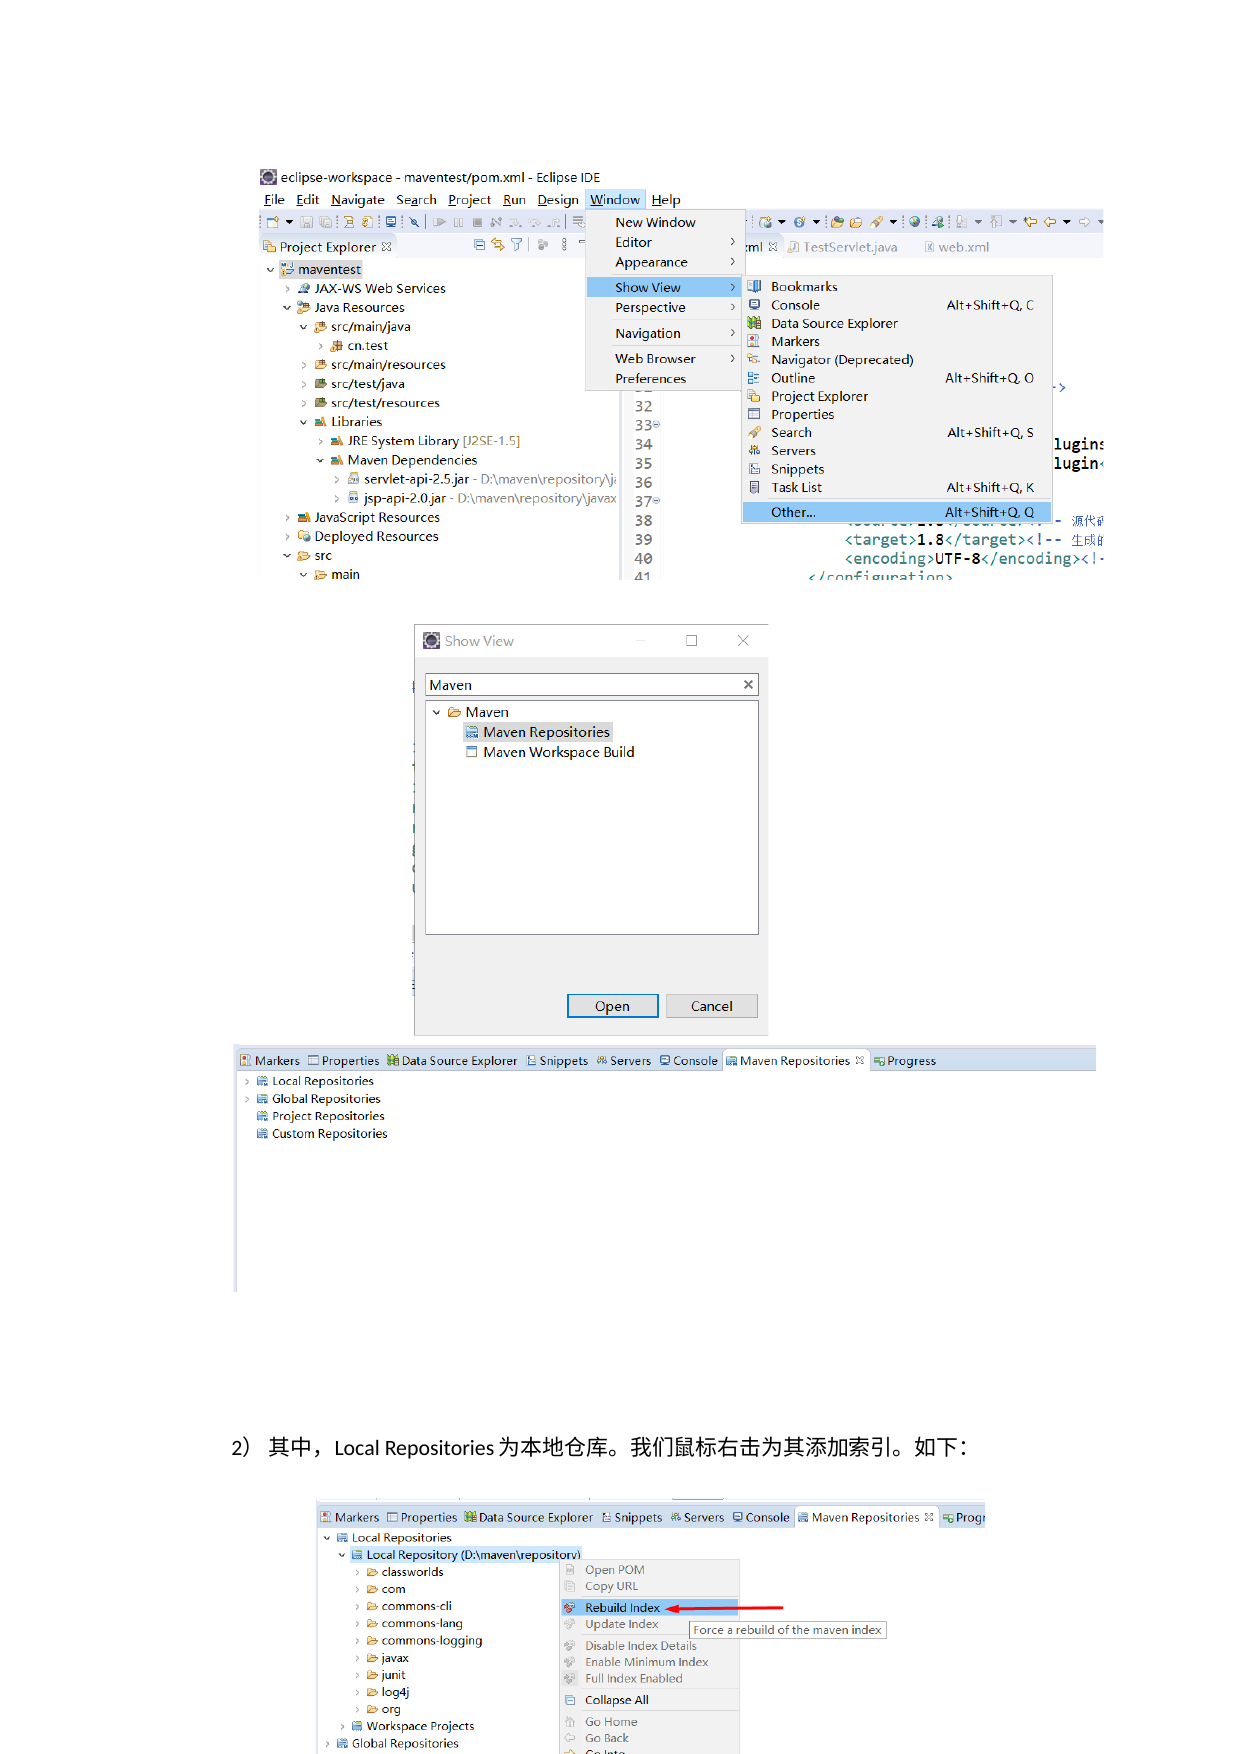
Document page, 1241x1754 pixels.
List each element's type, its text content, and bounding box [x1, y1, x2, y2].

picture [231, 1044, 1097, 1292]
picture [412, 621, 769, 1036]
picture [258, 166, 1104, 580]
list 其中，Local Repositories为本地仓库。我们鼠标右击为其添加索引。如下： [231, 1429, 1053, 1462]
picture [316, 1498, 986, 1754]
